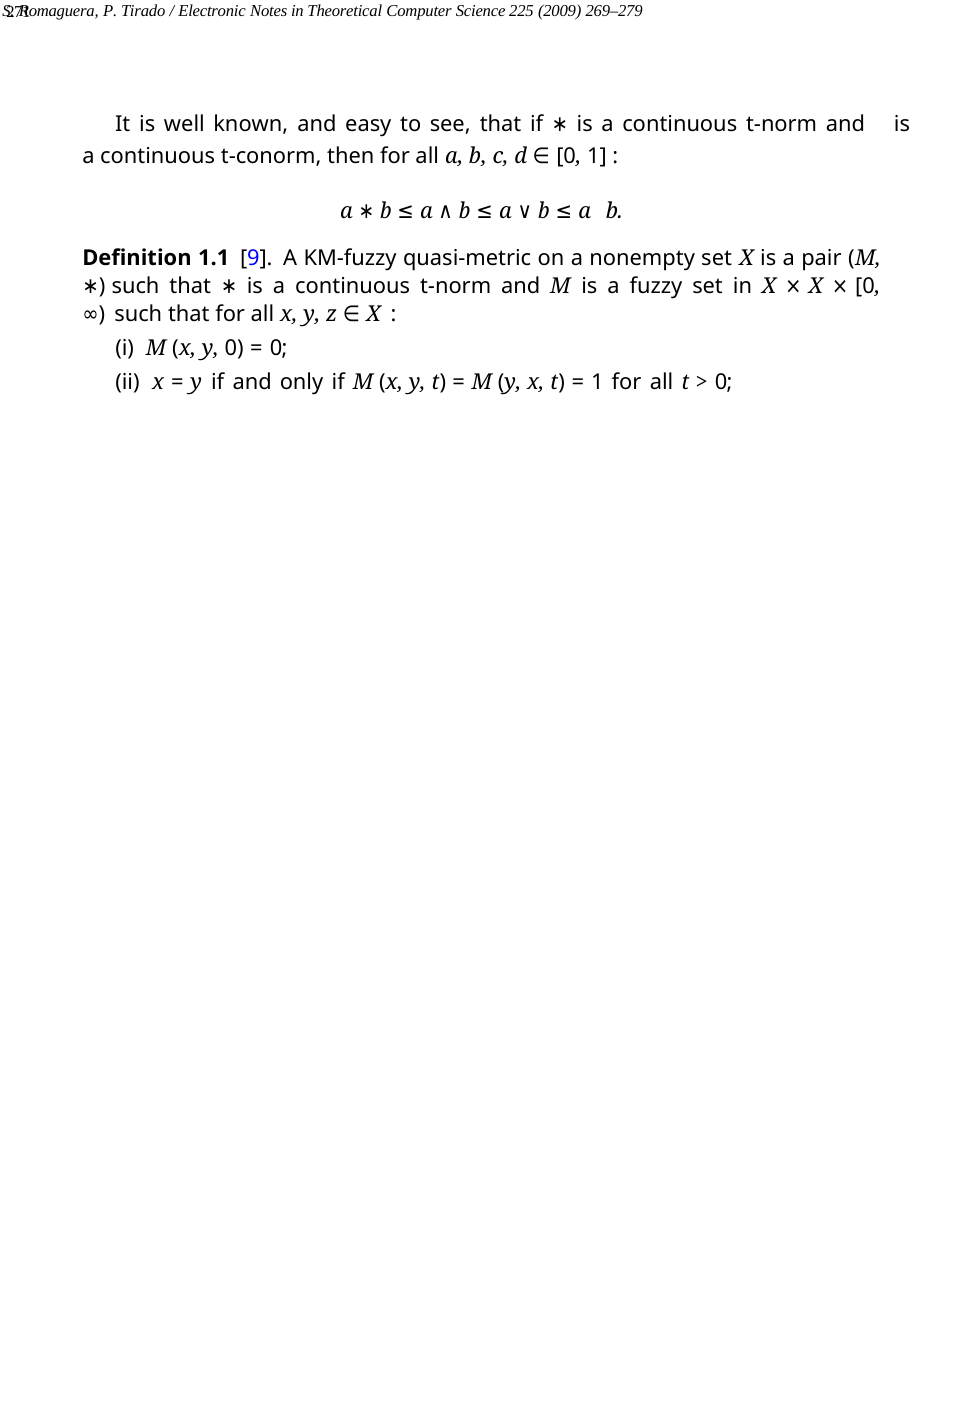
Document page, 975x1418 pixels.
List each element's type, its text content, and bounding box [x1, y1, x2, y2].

text Definition 1.1 [9]. A KM-fuzzy quasi-metric on a nonempty set X is a pair (M, ∗) such that ∗ is a continuous t-norm and M is a fuzzy set in X × X × [0, ∞) such that for all x, y, z ∈ X : [82, 242, 881, 328]
text It is well known, and easy to see, that if ∗ is a continuous t-norm and is a continuous t-conorm, then for all a, b, c, d ∈ [0, 1] : [82, 108, 914, 169]
list M (x, y, 0) = 0; [115, 332, 914, 362]
list x = y if and only if M (x, y, t) = M (y, x, t) = 1 for all t > 0; [115, 366, 914, 395]
text a ∗ b ≤ a ∧ b ≤ a ∨ b ≤ a b. [71, 195, 892, 225]
